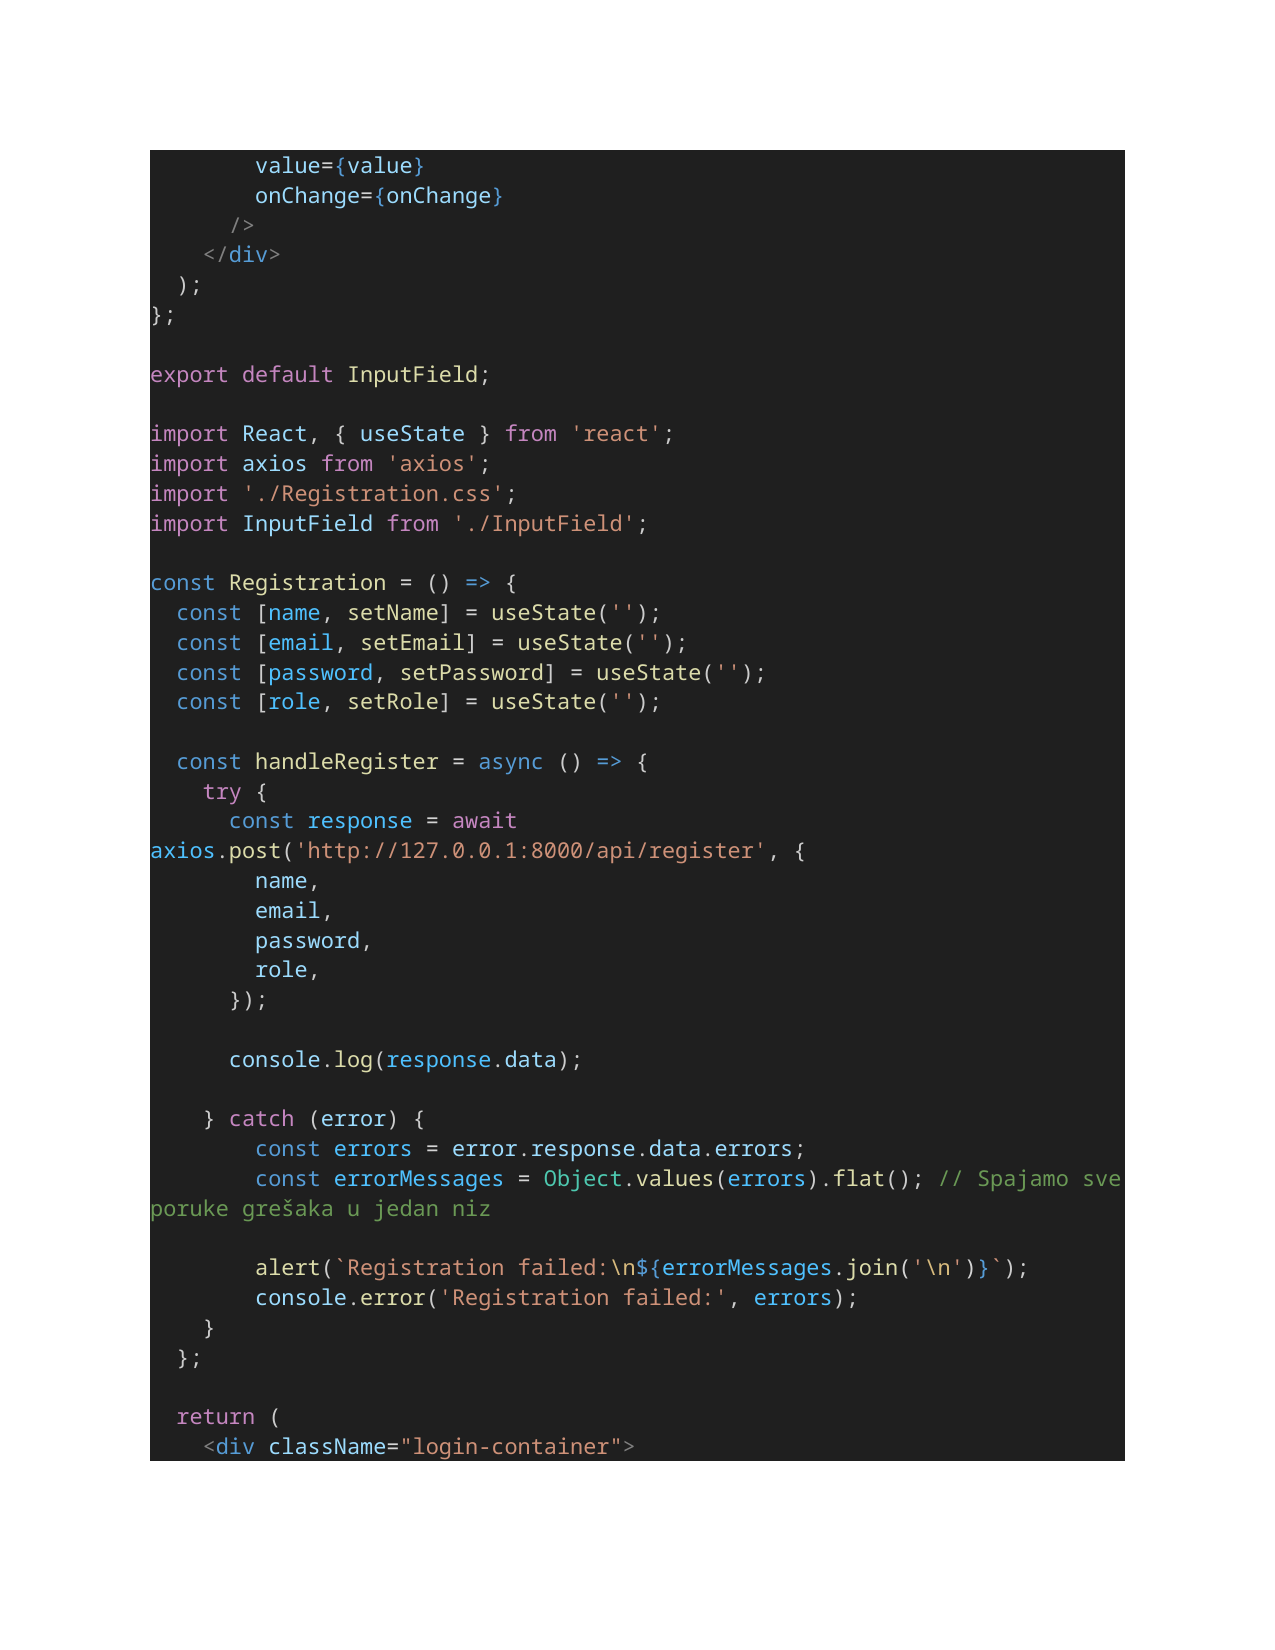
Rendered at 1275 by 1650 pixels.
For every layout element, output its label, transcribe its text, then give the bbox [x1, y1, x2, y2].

text try { [150, 776, 1125, 805]
text }; [150, 299, 1125, 329]
text const [name, setName] = useState(''); [150, 597, 1125, 627]
text const errorMessages = Object.values(errors).flat(); // Spajamo sve poruke grešaka u jedan niz [150, 1163, 1125, 1222]
text const [password, setPassword] = useState(''); [150, 656, 1125, 686]
text } [150, 1312, 1125, 1342]
text ); [150, 269, 1125, 299]
text value={value} [150, 150, 1125, 180]
text import React, { useState } from 'react'; [150, 418, 1125, 448]
text const Registration = () => { [150, 567, 1125, 597]
text role, [150, 954, 1125, 984]
text import InputField from './InputField'; [150, 507, 1125, 537]
text alert(`Registration failed:\n${errorMessages.join('\n')}`); [150, 1252, 1125, 1282]
text const handleRegister = async () => { [150, 746, 1125, 776]
text <div className="login-container"> [150, 1431, 1125, 1461]
text password, [150, 924, 1125, 954]
text const errors = error.response.data.errors; [150, 1133, 1125, 1163]
text name, [150, 865, 1125, 895]
text const [role, setRole] = useState(''); [150, 686, 1125, 716]
text export default InputField; [150, 358, 1125, 388]
text console.log(response.data); [150, 1044, 1125, 1073]
text import './Registration.css'; [150, 478, 1125, 507]
text } catch (error) { [150, 1103, 1125, 1133]
text /> [150, 209, 1125, 239]
text }; [150, 1342, 1125, 1371]
text console.error('Registration failed:', errors); [150, 1282, 1125, 1312]
text }); [150, 984, 1125, 1014]
text return ( [150, 1401, 1125, 1431]
text onChange={onChange} [150, 180, 1125, 209]
text email, [150, 895, 1125, 924]
text </div> [150, 239, 1125, 269]
text const response = await axios.post('http://127.0.0.1:8000/api/register', { [150, 805, 1125, 865]
text import axios from 'axios'; [150, 448, 1125, 478]
text const [email, setEmail] = useState(''); [150, 627, 1125, 656]
